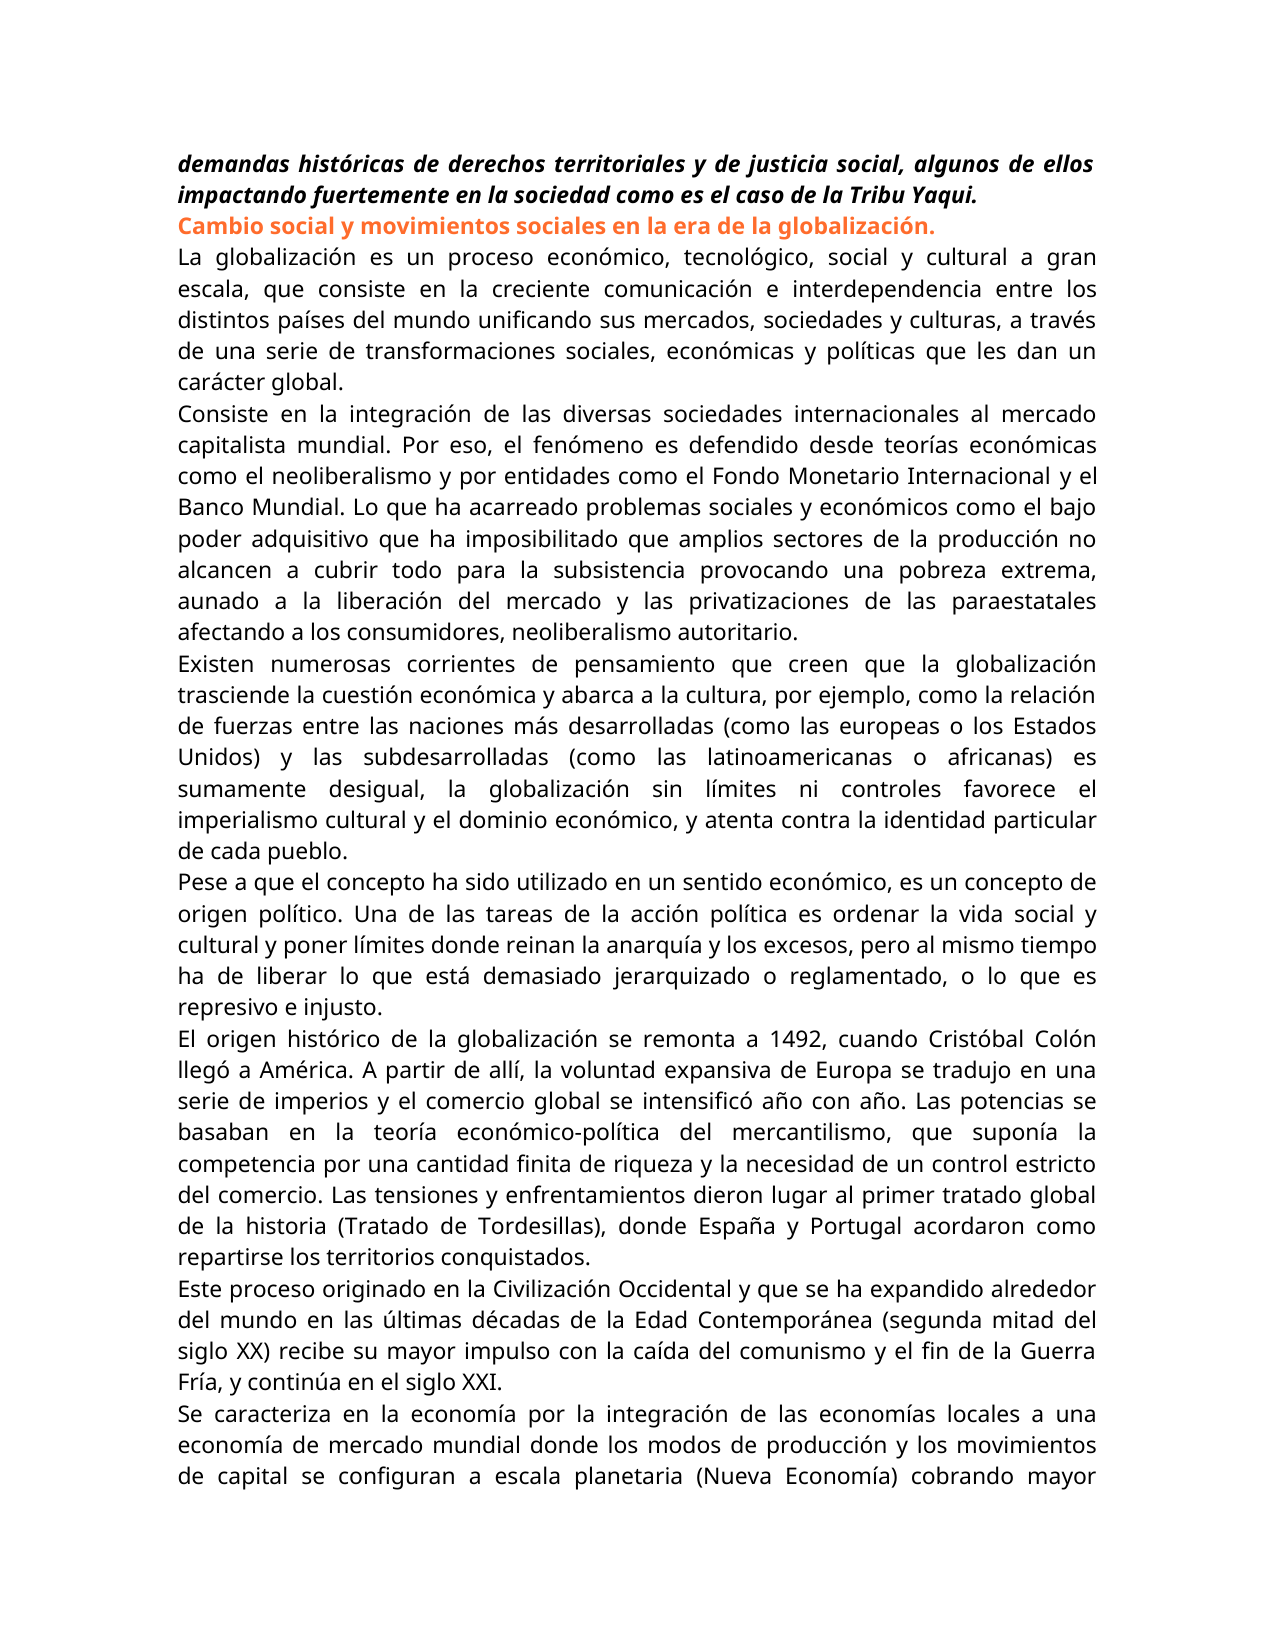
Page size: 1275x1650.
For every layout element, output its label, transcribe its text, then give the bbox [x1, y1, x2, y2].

text Pese a que el concepto ha sido utilizado en un sentido económico, es un concepto de origen político. Una de las tareas de la acción política es ordenar la vida social y cultural y poner límites donde reinan la anarquía y los excesos, pero al mismo tiempo ha de liberar lo que está demasiado jerarquizado o reglamentado, o lo que es represivo e injusto. [177, 866, 1098, 1023]
text Cambio social y movimientos sociales en la era de la globalización. [177, 210, 1098, 241]
text Consiste en la integración de las diversas sociedades internacionales al mercado capitalista mundial. Por eso, el fenómeno es defendido desde teorías económicas como el neoliberalismo y por entidades como el Fondo Monetario Internacional y el Banco Mundial. Lo que ha acarreado problemas sociales y económicos como el bajo poder adquisitivo que ha imposibilitado que amplios sectores de la producción no alcancen a cubrir todo para la subsistencia provocando una pobreza extrema, aunado a la liberación del mercado y las privatizaciones de las paraestatales afectando a los consumidores, neoliberalismo autoritario. [177, 398, 1098, 648]
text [177, 148, 1098, 210]
text El origen histórico de la globalización se remonta a 1492, cuando Cristóbal Colón llegó a América. A partir de allí, la voluntad expansiva de Europa se tradujo en una serie de imperios y el comercio global se intensificó año con año. Las potencias se basaban en la teoría económico-política del mercantilismo, que suponía la competencia por una cantidad finita de riqueza y la necesidad de un control estricto del comercio. Las tensiones y enfrentamientos dieron lugar al primer tratado global de la historia (Tratado de Tordesillas), donde España y Portugal acordaron como repartirse los territorios conquistados. [177, 1023, 1098, 1273]
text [177, 1398, 1098, 1491]
text Existen numerosas corrientes de pensamiento que creen que la globalización trasciende la cuestión económica y abarca a la cultura, por ejemplo, como la relación de fuerzas entre las naciones más desarrolladas (como las europeas o los Estados Unidos) y las subdesarrolladas (como las latinoamericanas o africanas) es sumamente desigual, la globalización sin límites ni controles favorece el imperialismo cultural y el dominio económico, y atenta contra la identidad particular de cada pueblo. [177, 648, 1098, 866]
text La globalización es un proceso económico, tecnológico, social y cultural a gran escala, que consiste en la creciente comunicación e interdependencia entre los distintos países del mundo unificando sus mercados, sociedades y culturas, a través de una serie de transformaciones sociales, económicas y políticas que les dan un carácter global. [177, 241, 1098, 398]
text Este proceso originado en la Civilización Occidental y que se ha expandido alrededor del mundo en las últimas décadas de la Edad Contemporánea (segunda mitad del siglo XX) recibe su mayor impulso con la caída del comunismo y el fin de la Guerra Fría, y continúa en el siglo XXI. [177, 1273, 1098, 1398]
